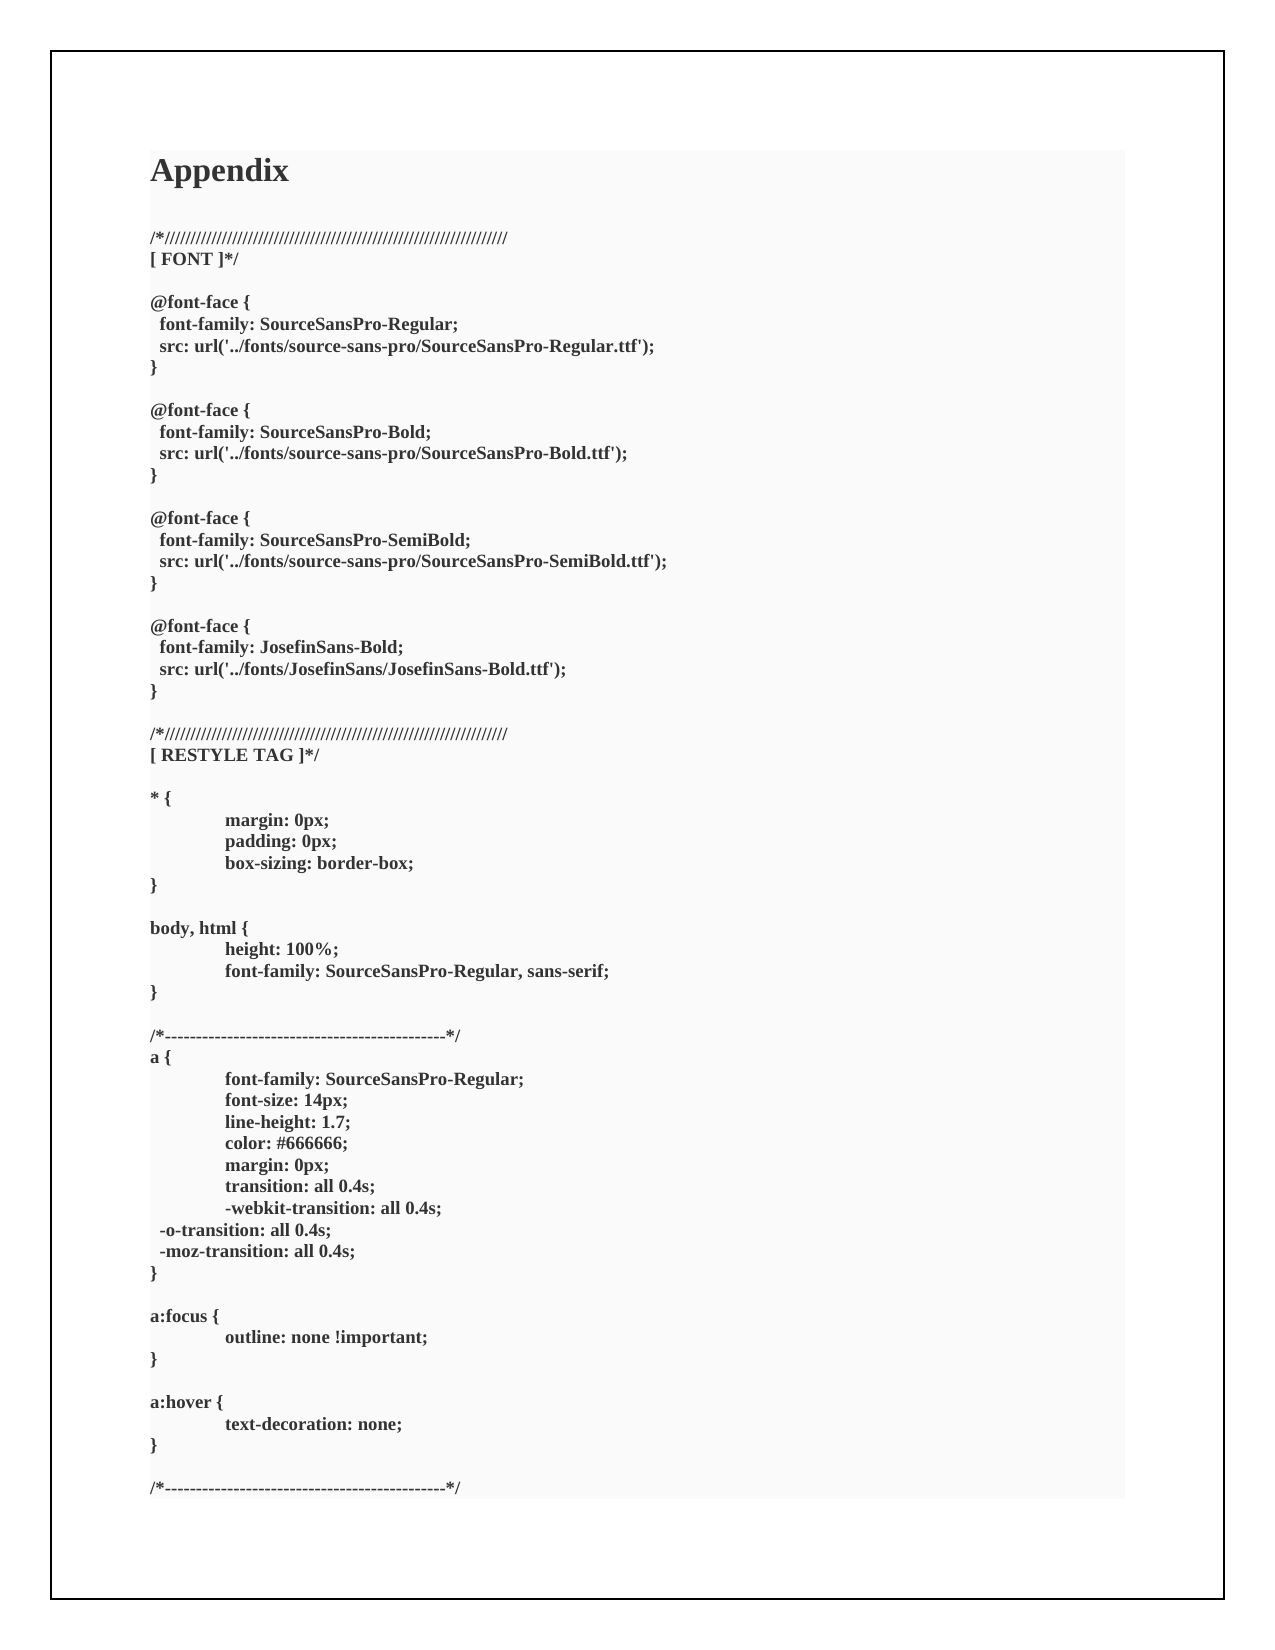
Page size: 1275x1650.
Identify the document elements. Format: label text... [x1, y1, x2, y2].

text } [150, 1434, 1125, 1456]
text } [150, 572, 1125, 593]
text } [150, 356, 1125, 378]
text font-family: SourceSansPro-Bold; [150, 421, 1125, 442]
text src: url('../fonts/source-sans-pro/SourceSansPro-Bold.ttf'); [150, 442, 1125, 464]
text -moz-transition: all 0.4s; [150, 1240, 1125, 1262]
text padding: 0px; [150, 830, 1125, 852]
text [ FONT ]*/ [150, 248, 1125, 270]
text [ RESTYLE TAG ]*/ [150, 744, 1125, 766]
text } [150, 679, 1125, 701]
text /*////////////////////////////////////////////////////////////////// [150, 227, 1125, 248]
text transition: all 0.4s; [150, 1175, 1125, 1197]
text src: url('../fonts/JosefinSans/JosefinSans-Bold.ttf'); [150, 658, 1125, 679]
text Appendix [150, 150, 1125, 188]
text font-family: SourceSansPro-Regular; [150, 313, 1125, 334]
text margin: 0px; [150, 809, 1125, 830]
text color: #666666; [150, 1132, 1125, 1154]
text -o-transition: all 0.4s; [150, 1218, 1125, 1240]
text /*---------------------------------------------*/ [150, 1024, 1125, 1046]
text body, html { [150, 917, 1125, 938]
text outline: none !important; [150, 1326, 1125, 1348]
text font-family: SourceSansPro-Regular; [150, 1068, 1125, 1089]
text } [150, 464, 1125, 485]
text a:hover { [150, 1391, 1125, 1413]
text line-height: 1.7; [150, 1111, 1125, 1132]
text /*---------------------------------------------*/ [150, 1477, 1125, 1499]
text -webkit-transition: all 0.4s; [150, 1197, 1125, 1218]
text @font-face { [150, 507, 1125, 528]
text font-family: SourceSansPro-Regular, sans-serif; [150, 960, 1125, 981]
text font-family: SourceSansPro-SemiBold; [150, 528, 1125, 550]
text @font-face { [150, 399, 1125, 421]
text font-size: 14px; [150, 1089, 1125, 1111]
text font-family: JosefinSans-Bold; [150, 636, 1125, 658]
text src: url('../fonts/source-sans-pro/SourceSansPro-Regular.ttf'); [150, 334, 1125, 356]
text * { [150, 787, 1125, 809]
text a:focus { [150, 1305, 1125, 1326]
text src: url('../fonts/source-sans-pro/SourceSansPro-SemiBold.ttf'); [150, 550, 1125, 572]
text @font-face { [150, 291, 1125, 313]
text margin: 0px; [150, 1154, 1125, 1175]
text text-decoration: none; [150, 1413, 1125, 1434]
text box-sizing: border-box; [150, 852, 1125, 873]
text } [150, 981, 1125, 1003]
text } [150, 1348, 1125, 1369]
text height: 100%; [150, 938, 1125, 960]
text /*////////////////////////////////////////////////////////////////// [150, 723, 1125, 744]
text @font-face { [150, 615, 1125, 636]
text a { [150, 1046, 1125, 1068]
text } [150, 873, 1125, 895]
text } [150, 1262, 1125, 1283]
